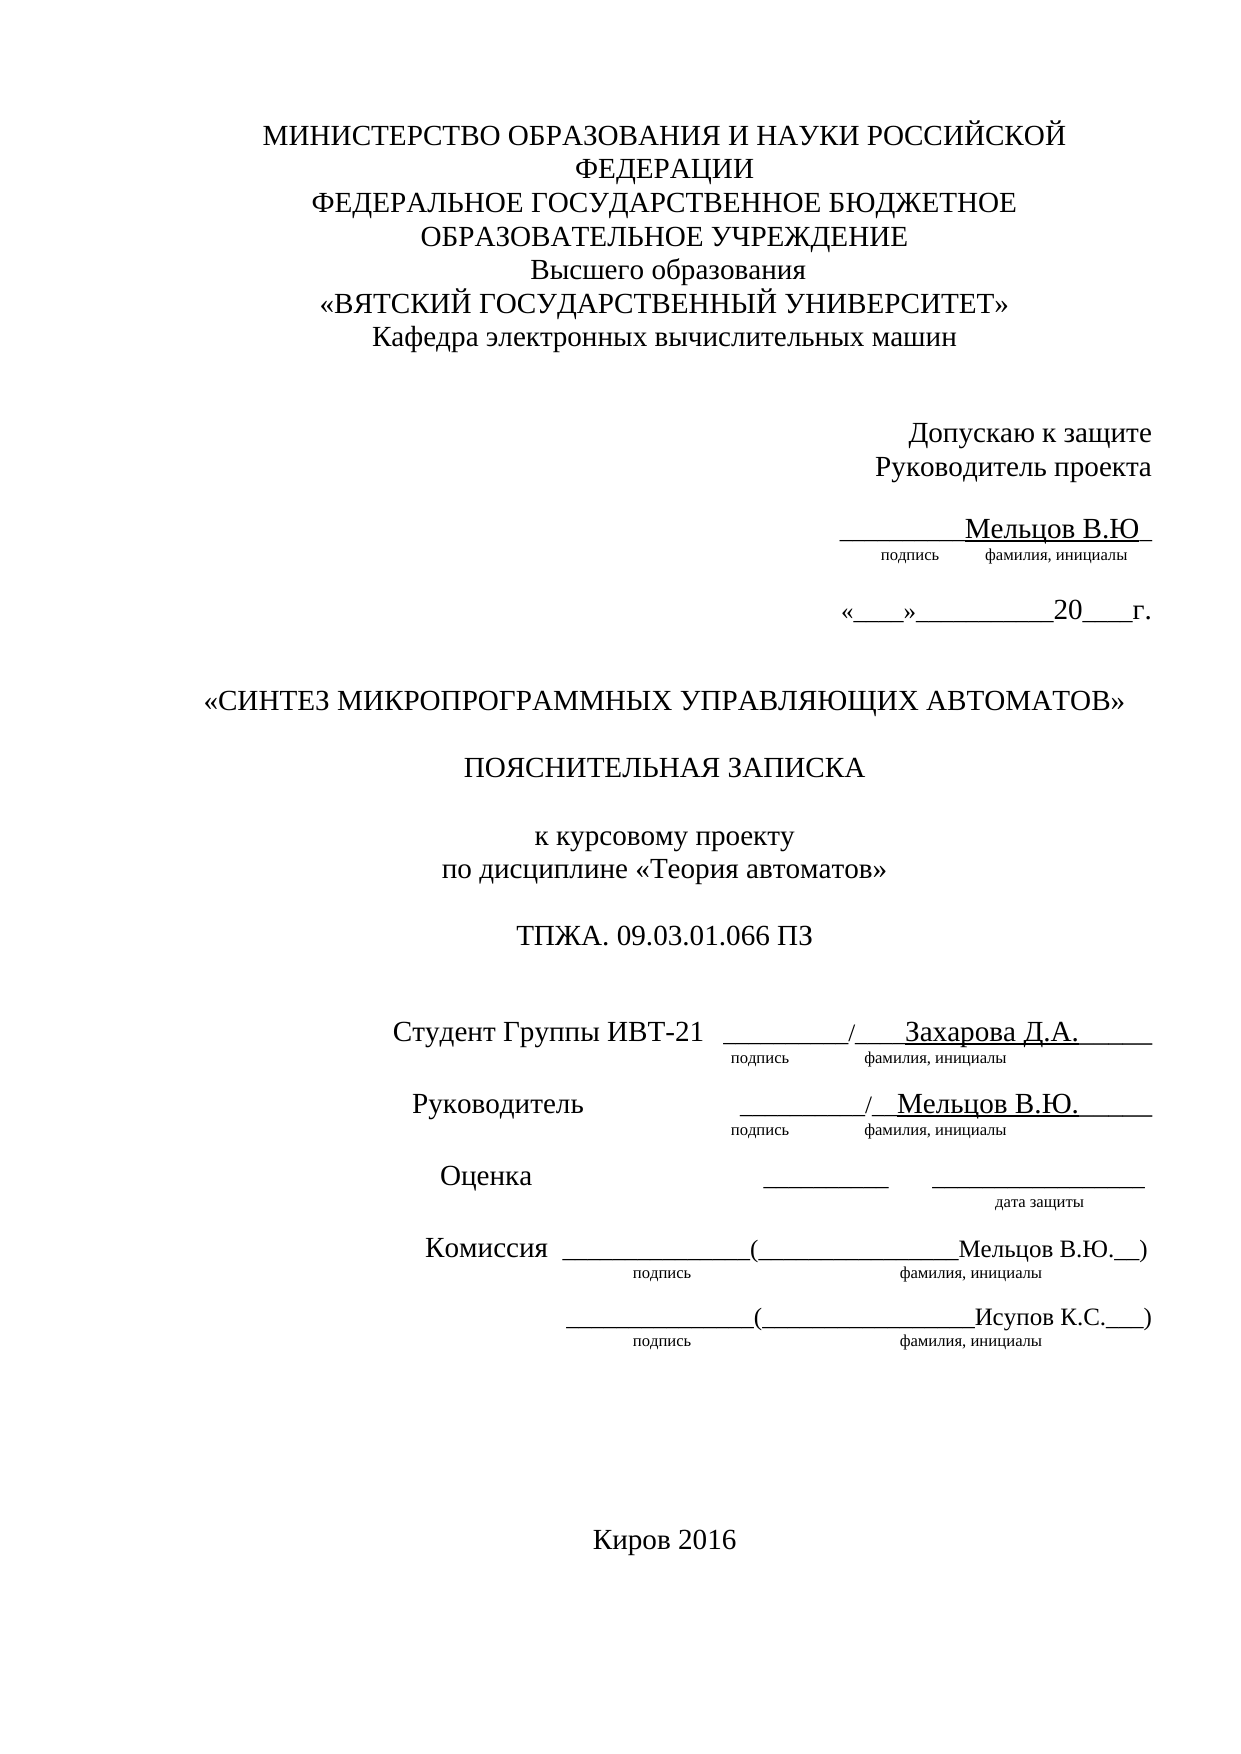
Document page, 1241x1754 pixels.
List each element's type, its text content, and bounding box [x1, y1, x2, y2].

text Руководитель __________/__Мельцов В.Ю._____ [177, 1086, 1152, 1119]
text Допускаю к защите [177, 415, 1152, 449]
text Комиссия _______________(________________Мельцов В.Ю.__) [177, 1230, 1152, 1263]
text «ВЯТСКИЙ ГОСУДАРСТВЕННЫЙ УНИВЕРСИТЕТ» [177, 286, 1152, 319]
text подпись фамилия, инициалы [177, 1119, 1152, 1139]
text дата защиты [177, 1191, 1152, 1211]
text Киров 2016 [177, 1522, 1152, 1556]
text по дисциплине «Теория автоматов» [177, 851, 1152, 885]
text подпись фамилия, инициалы [177, 1263, 1152, 1282]
text ФЕДЕРАЛЬНОЕ ГОСУДАРСТВЕННОЕ БЮДЖЕТНОЕ ОБРАЗОВАТЕЛЬНОЕ УЧРЕЖДЕНИЕ [177, 185, 1152, 252]
text Студент Группы ИВТ-21 __________/____Захарова Д.А._____ [177, 1014, 1152, 1048]
text подпись фамилия, инициалы [177, 1330, 1152, 1349]
text __________Мельцов В.Ю_ [177, 511, 1152, 544]
text _______________(_________________Исупов К.С.___) [177, 1302, 1152, 1330]
text Оценка __________ _________________ [177, 1158, 1152, 1191]
text «СИНТЕЗ МИКРОПРОГРАММНЫХ УПРАВЛЯЮЩИХ АВТОМАТОВ» [177, 683, 1152, 717]
text МИНИСТЕРСТВО ОБРАЗОВАНИЯ И НАУКИ РОССИЙСКОЙ ФЕДЕРАЦИИ [177, 118, 1152, 185]
text к курсовому проекту [177, 818, 1152, 851]
text Кафедра электронных вычислительных машин [177, 319, 1152, 353]
text ТПЖА. 09.03.01.066 ПЗ [177, 918, 1152, 952]
text Высшего образования [177, 252, 1152, 286]
text «____»___________20____г. [177, 592, 1152, 626]
text подпись фамилия, инициалы [177, 544, 1152, 564]
text ПОЯСНИТЕЛЬНАЯ ЗАПИСКА [177, 751, 1152, 784]
text Руководитель проекта [177, 449, 1152, 482]
text подпись фамилия, инициалы [177, 1048, 1152, 1067]
